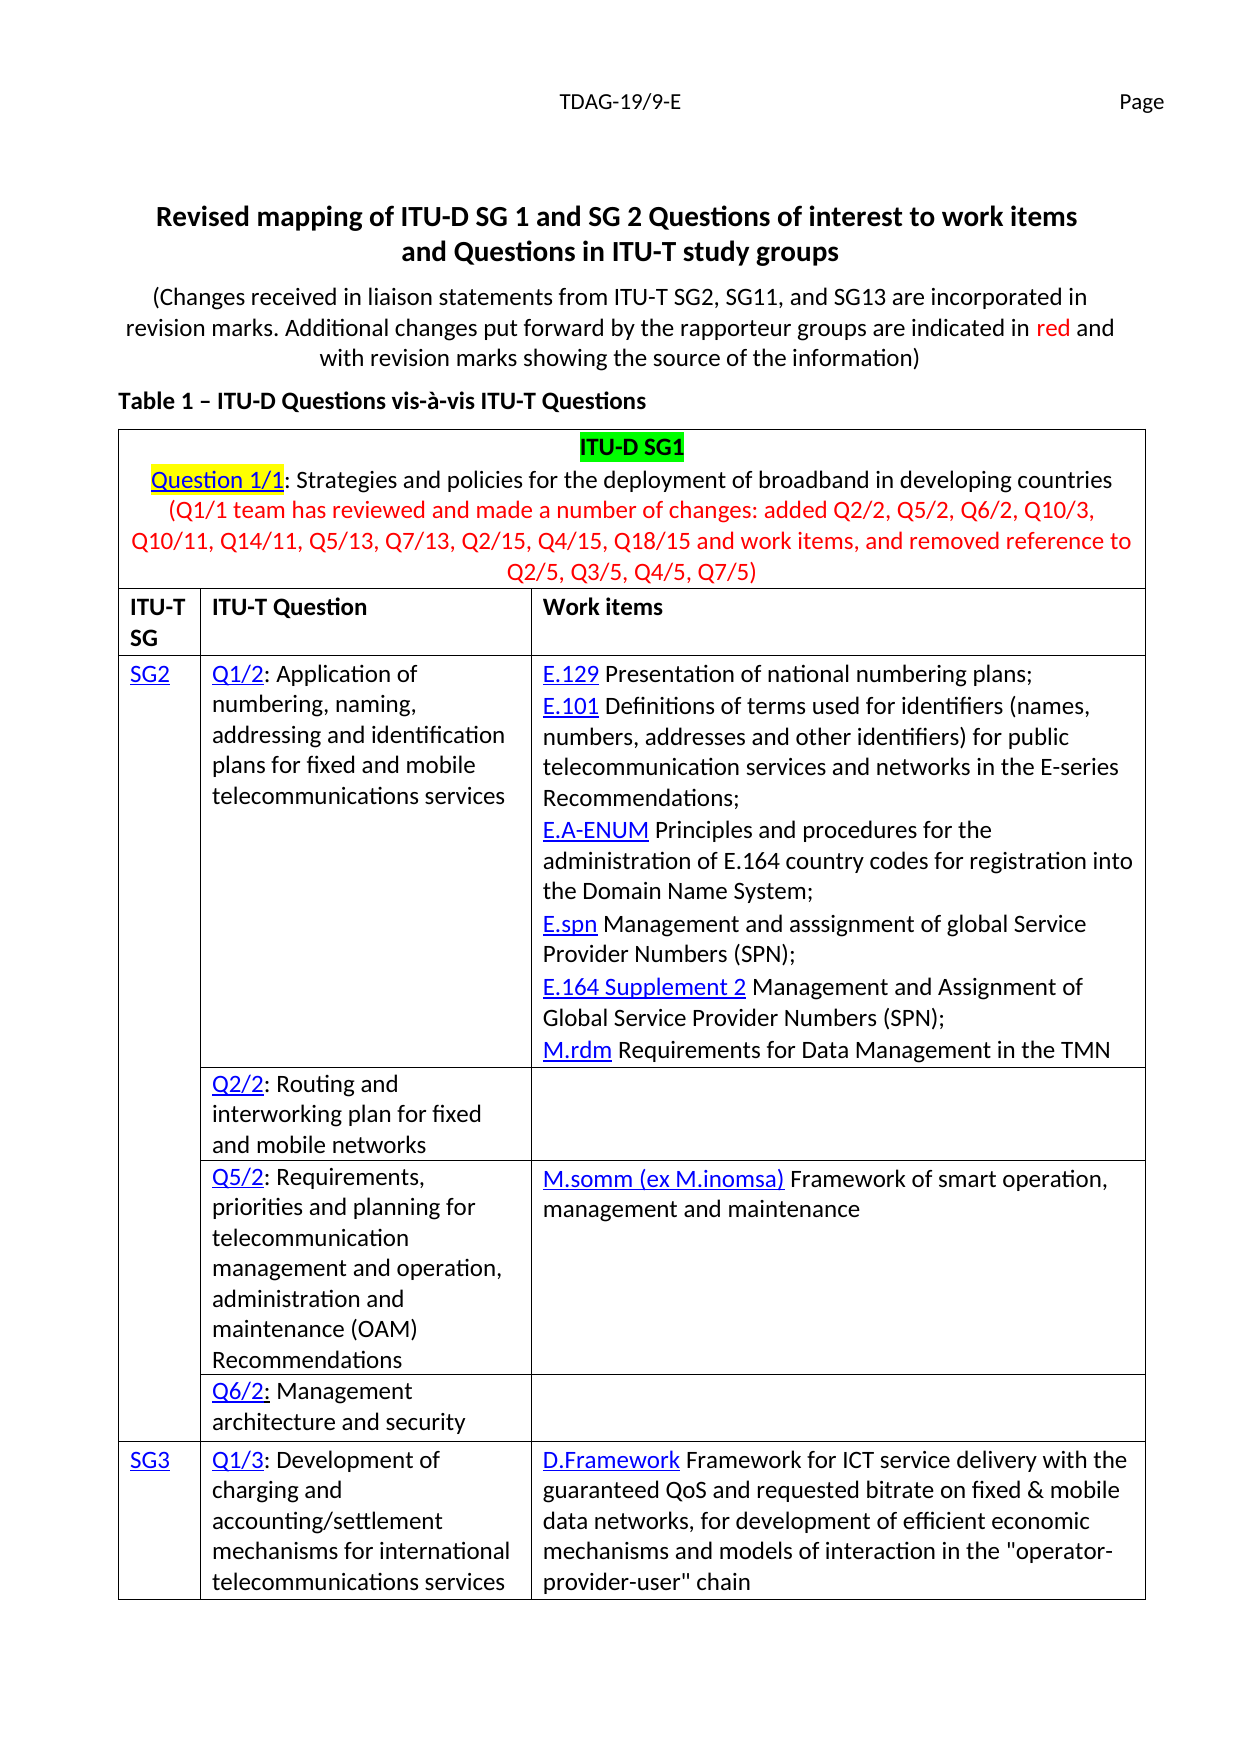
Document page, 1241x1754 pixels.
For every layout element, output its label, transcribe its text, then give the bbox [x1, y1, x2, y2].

table_cell SG2 [119, 656, 200, 1441]
table_cell M.somm (ex M.inomsa) Framework of smart operation, management and maintenance [532, 1161, 1145, 1374]
table_header ITU-D SG1 Question 1/1: Strategies and policies for the deployment of broadband in developing countries (Q1/1 team has reviewed and made a number of changes: added Q2/2, Q5/2, Q6/2, Q10/3, Q10/11, Q14/11, Q5/13, Q7/13, Q2/15, Q4/15, Q18/15 and work items, and removed reference to Q2/5, Q3/5, Q4/5, Q7/5) [119, 430, 1145, 588]
text Table 1 – ITU-D Questions vis-à-vis ITU-T Questions [118, 385, 1122, 416]
table_cell ITU-T SG [119, 589, 200, 654]
text Revised mapping of ITU-D SG 1 and SG 2 Questions of interest to work items and Questions in ITU-T study groups [118, 198, 1122, 269]
table_cell Q1/2: Application of numbering, naming, addressing and identification plans for fixed and mobile telecommunications services [201, 656, 531, 1067]
text (Changes received in liaison statements from ITU-T SG2, SG11, and SG13 are incorporated in revision marks. Additional changes put forward by the rapporteur groups are indicated in red and with revision marks showing the source of the information) [118, 281, 1122, 373]
table_cell Q6/2: Management architecture and security [201, 1375, 531, 1441]
table_cell Work items [532, 589, 1145, 654]
table_cell [532, 1375, 1145, 1441]
table_cell ITU-T Question [201, 589, 531, 654]
table_cell E.129 Presentation of national numbering plans; E.101 Definitions of terms used for identifiers (names, numbers, addresses and other identifiers) for public telecommunication services and networks in the E-series Recommendations; E.A-ENUM Principles and procedures for the administration of E.164 country codes for registration into the Domain Name System; E.spn Management and asssignment of global Service Provider Numbers (SPN); E.164 Supplement 2 Management and Assignment of Global Service Provider Numbers (SPN); M.rdm Requirements for Data Management in the TMN [532, 656, 1145, 1067]
table_cell SG3 [119, 1442, 200, 1598]
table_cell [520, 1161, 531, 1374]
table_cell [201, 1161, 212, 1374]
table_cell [532, 1442, 1145, 1598]
table_cell [532, 1068, 1145, 1159]
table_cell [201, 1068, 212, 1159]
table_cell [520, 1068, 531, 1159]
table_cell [201, 1442, 531, 1598]
